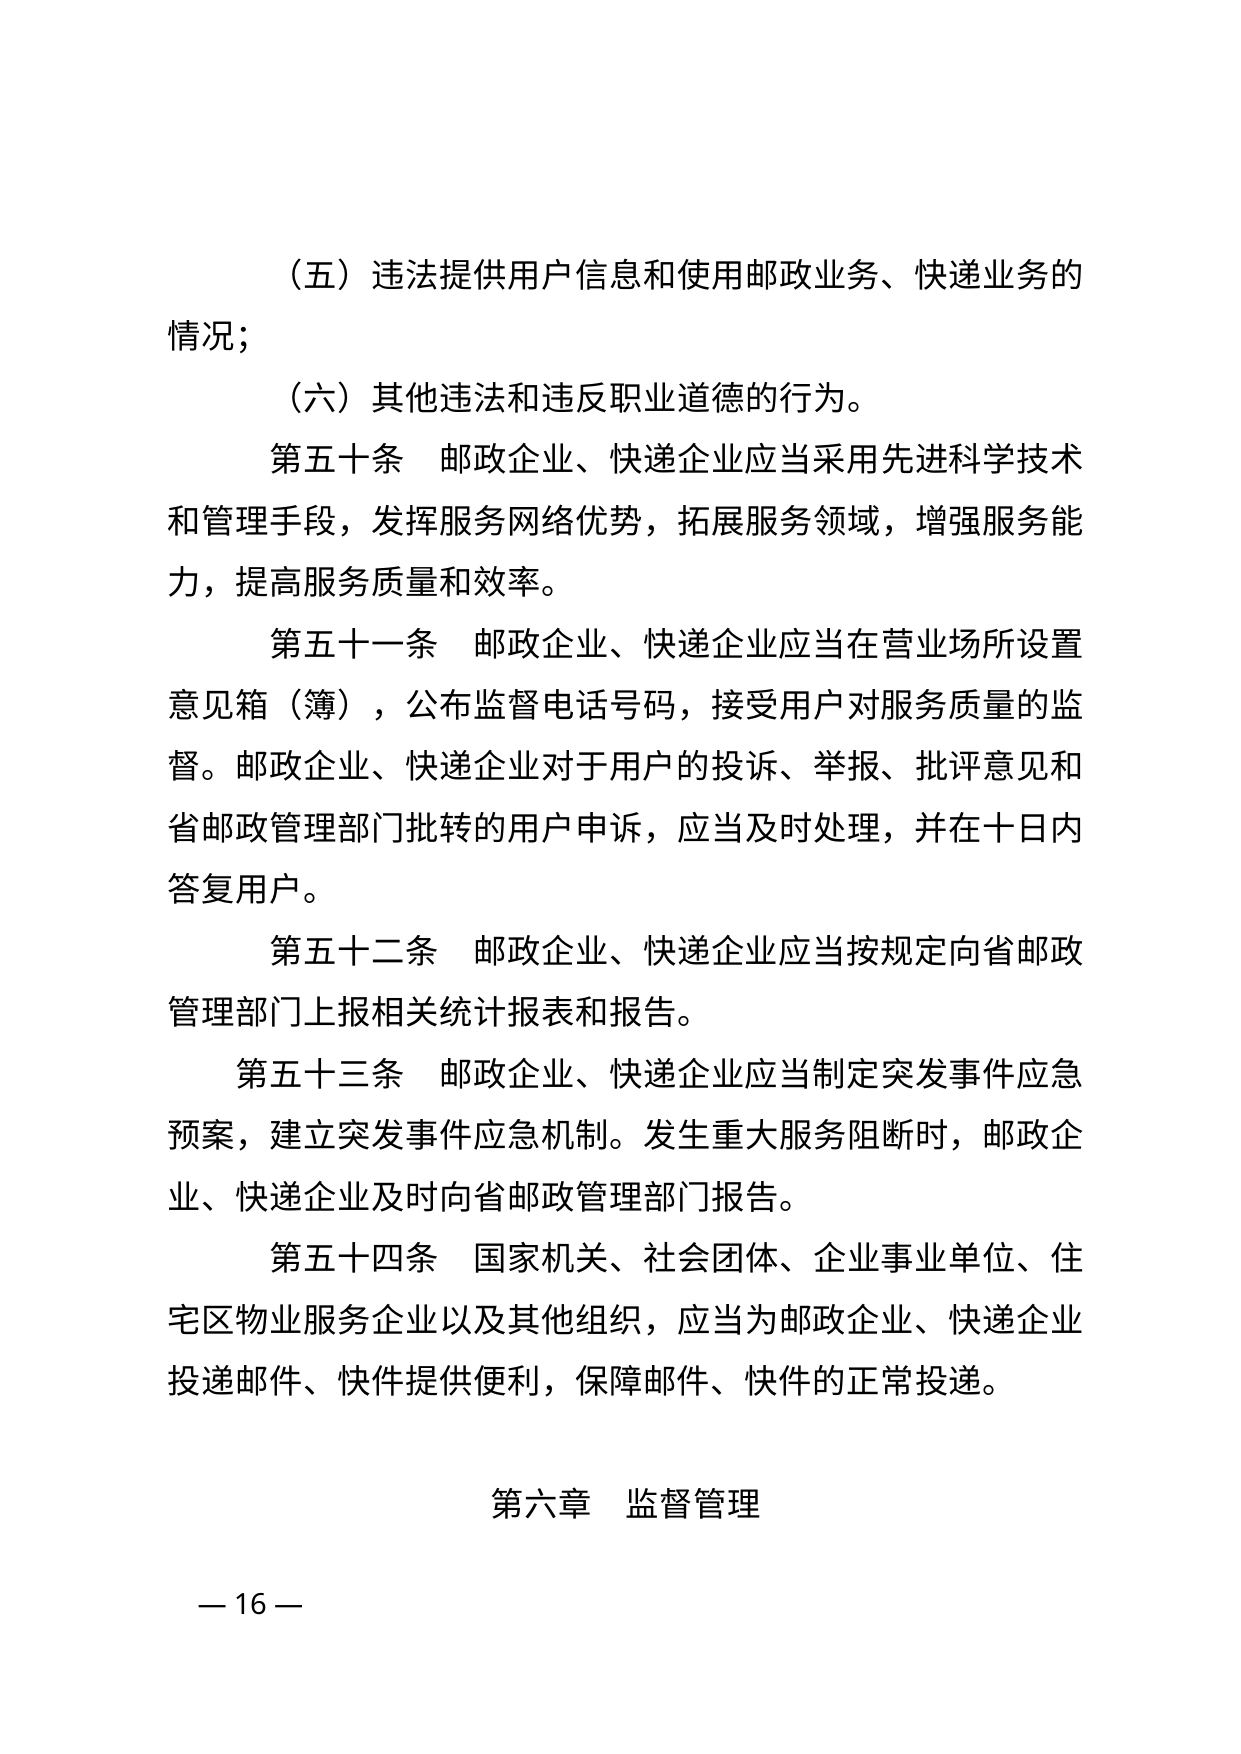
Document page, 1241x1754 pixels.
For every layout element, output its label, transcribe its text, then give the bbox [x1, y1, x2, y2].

text 第五十四条 国家机关、社会团体、企业事业单位、住宅区物业服务企业以及其他组织，应当为邮政企业、快递企业投递邮件、快件提供便利，保障邮件、快件的正常投递。 [168, 1225, 1084, 1410]
text 第六章 监督管理 [168, 1471, 1084, 1533]
text 第五十一条 邮政企业、快递企业应当在营业场所设置意见箱（簿），公布监督电话号码，接受用户对服务质量的监督。邮政企业、快递企业对于用户的投诉、举报、批评意见和省邮政管理部门批转的用户申诉，应当及时处理，并在十日内答复用户。 [168, 611, 1084, 918]
text 第五十条 邮政企业、快递企业应当采用先进科学技术和管理手段，发挥服务网络优势，拓展服务领域，增强服务能力，提高服务质量和效率。 [168, 426, 1084, 611]
text 第五十三条 邮政企业、快递企业应当制定突发事件应急预案，建立突发事件应急机制。发生重大服务阻断时，邮政企业、快递企业及时向省邮政管理部门报告。 [168, 1041, 1084, 1225]
text （六）其他违法和违反职业道德的行为。 [168, 365, 1084, 426]
text 第五十二条 邮政企业、快递企业应当按规定向省邮政管理部门上报相关统计报表和报告。 [168, 918, 1084, 1041]
text （五）违法提供用户信息和使用邮政业务、快递业务的情况； [168, 242, 1084, 365]
